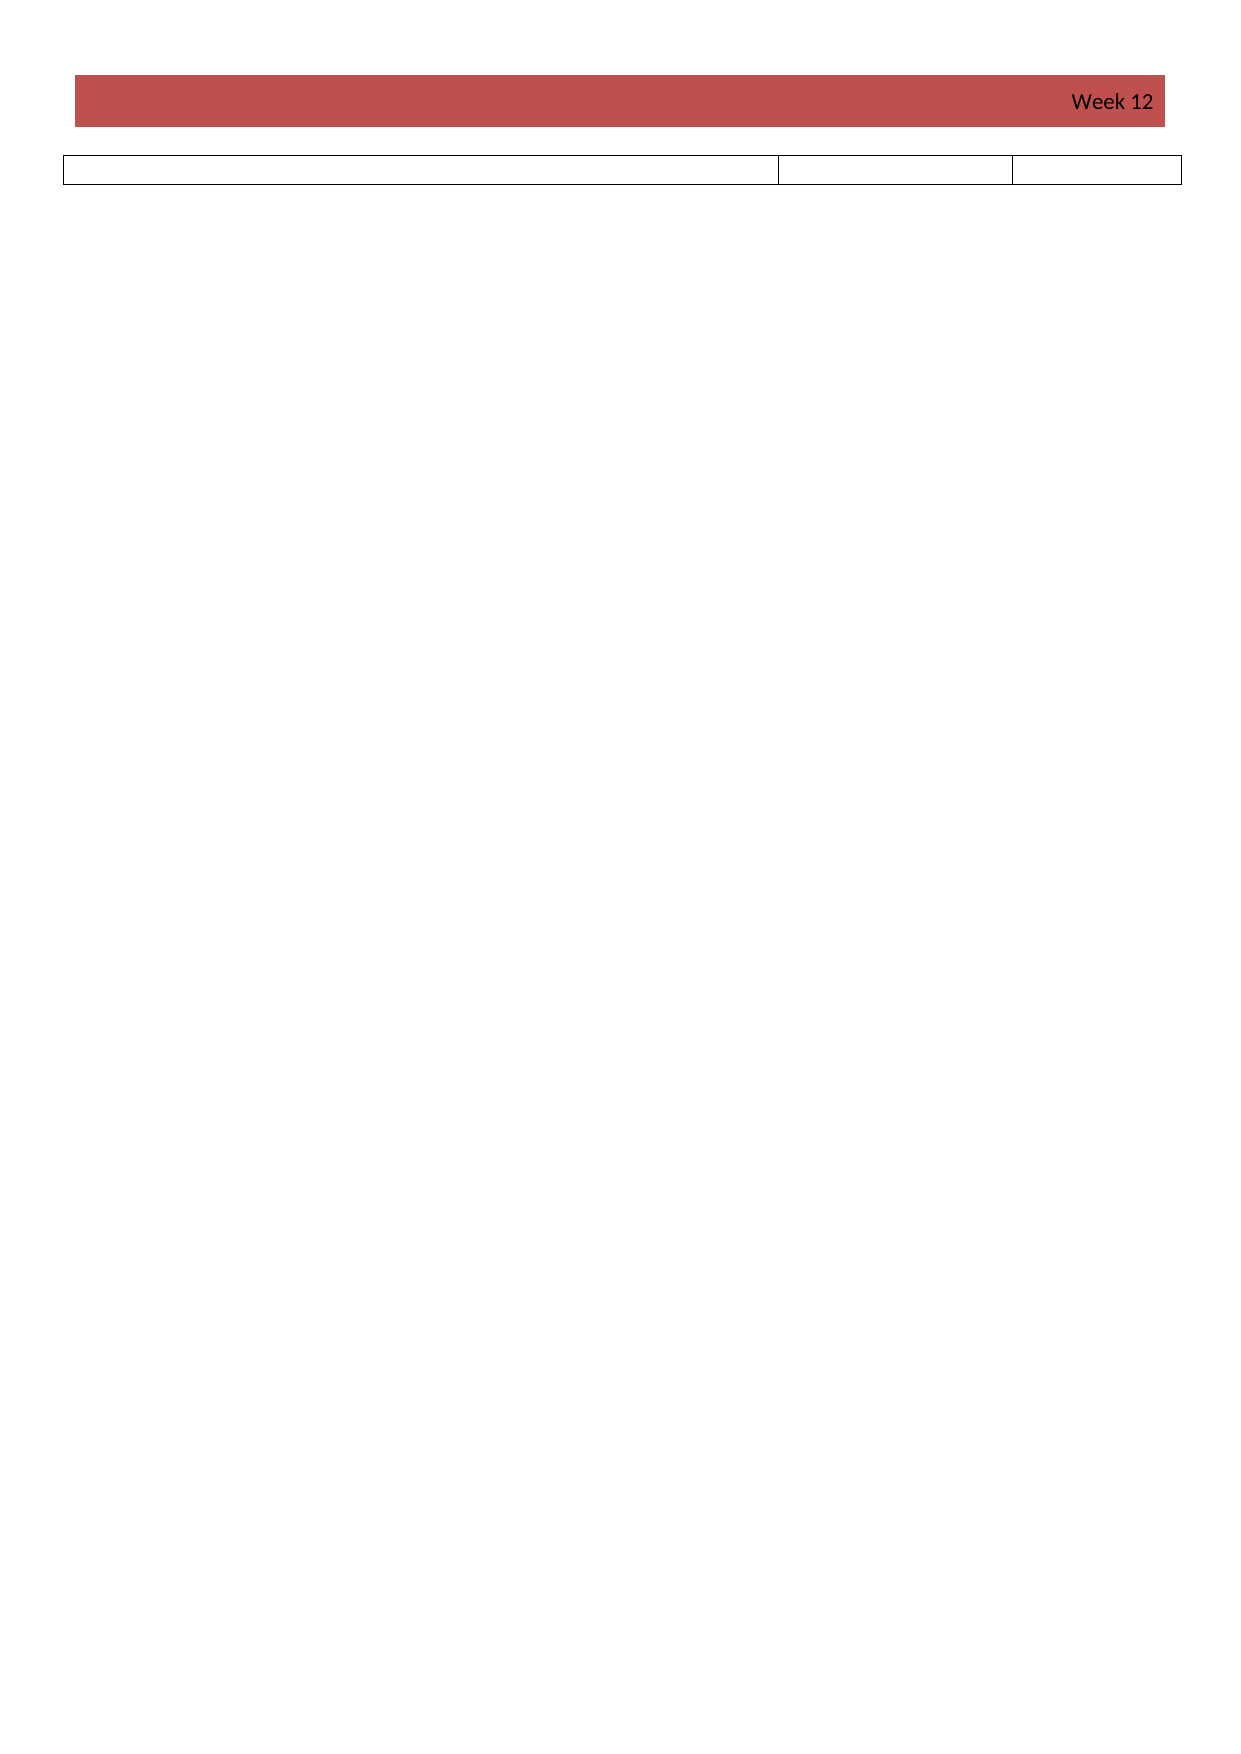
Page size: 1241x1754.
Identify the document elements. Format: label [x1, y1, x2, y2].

table_cell [64, 156, 778, 184]
table_cell [1013, 156, 1181, 184]
table_cell [779, 156, 1012, 184]
